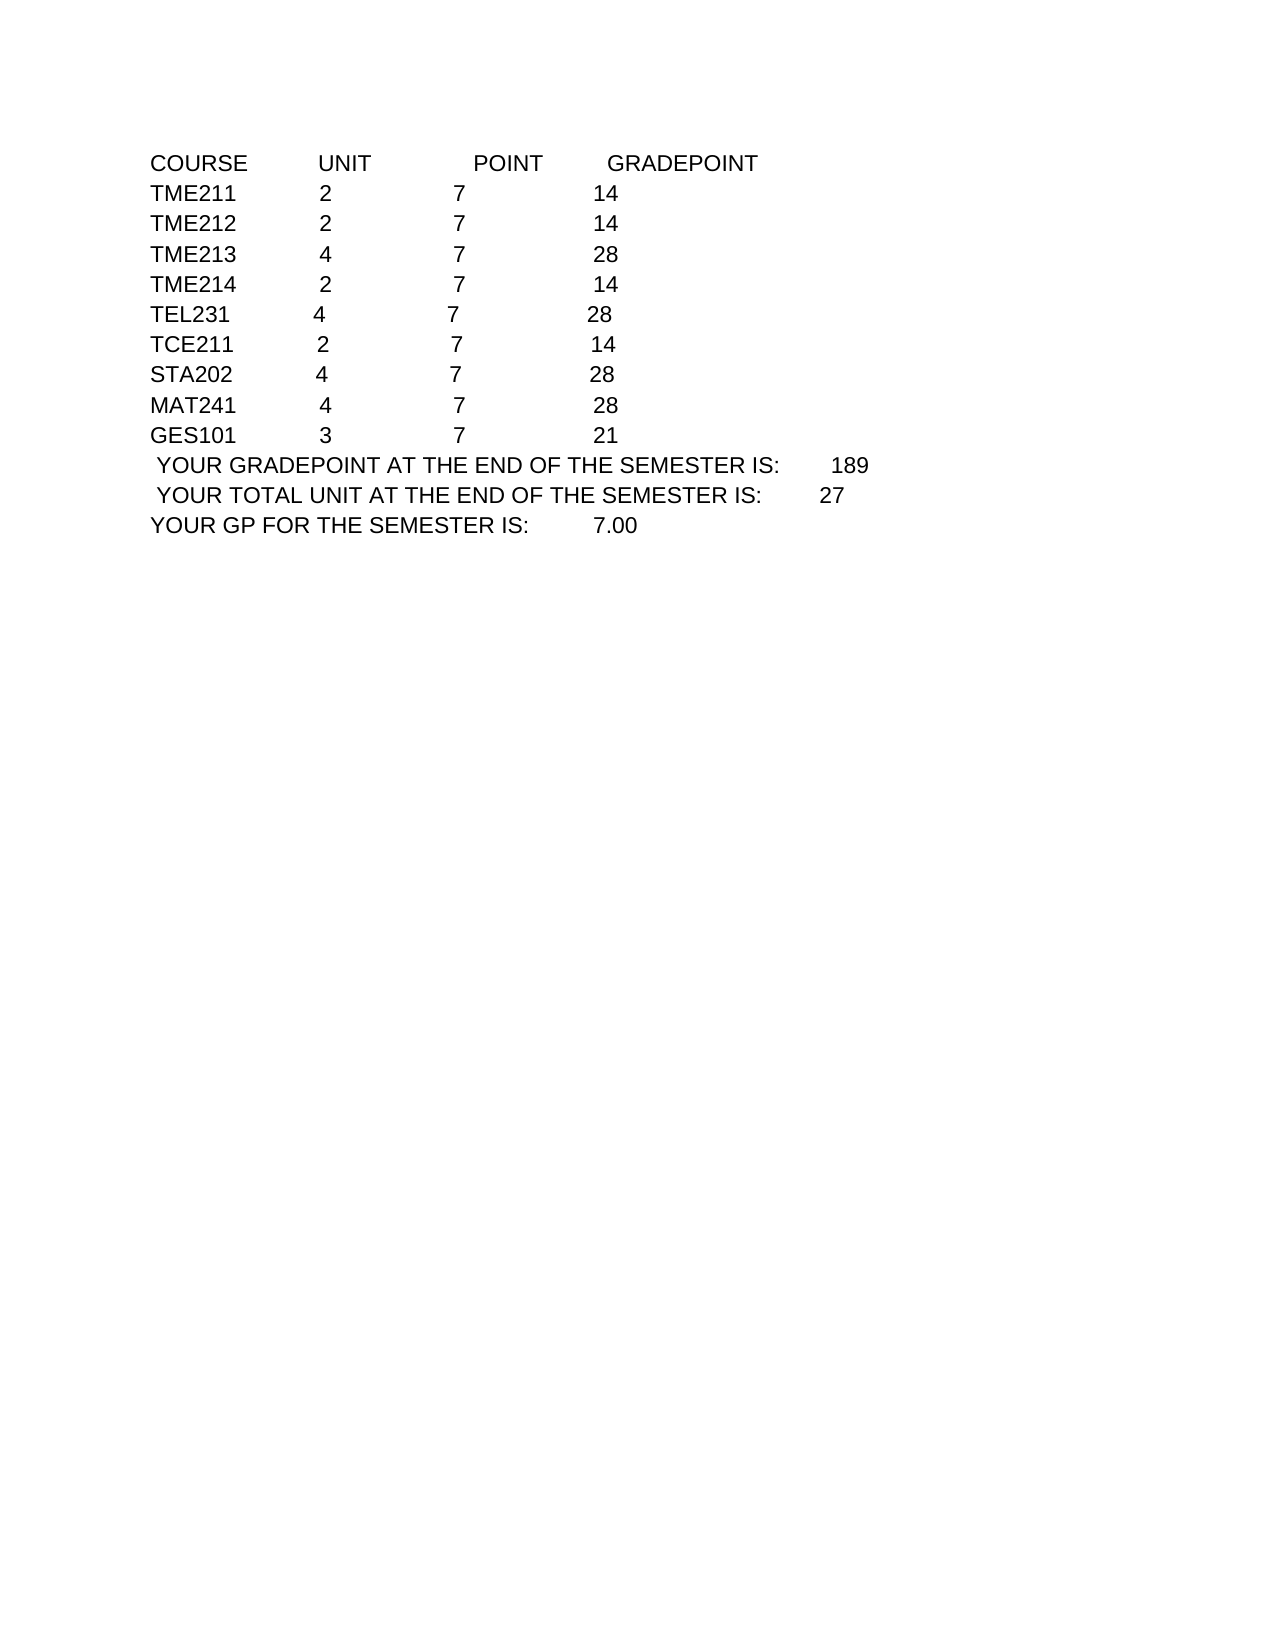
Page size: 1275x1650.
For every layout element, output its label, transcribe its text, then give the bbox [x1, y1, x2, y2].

text TEL231 4 7 28 [150, 301, 1125, 327]
text TME212 2 7 14 [150, 210, 1125, 237]
text COURSE UNIT POINT GRADEPOINT [150, 150, 1125, 176]
text TCE211 2 7 14 [150, 331, 1125, 358]
text TME213 4 7 28 [150, 241, 1125, 267]
text TME214 2 7 14 [150, 271, 1125, 297]
text TME211 2 7 14 [150, 180, 1125, 207]
text YOUR GP FOR THE SEMESTER IS: 7.00 [150, 512, 1125, 539]
text YOUR TOTAL UNIT AT THE END OF THE SEMESTER IS: 27 [150, 482, 1125, 509]
text MAT241 4 7 28 [150, 392, 1125, 418]
text YOUR GRADEPOINT AT THE END OF THE SEMESTER IS: 189 [150, 452, 1125, 478]
text GES101 3 7 21 [150, 422, 1125, 448]
text STA202 4 7 28 [150, 361, 1125, 388]
